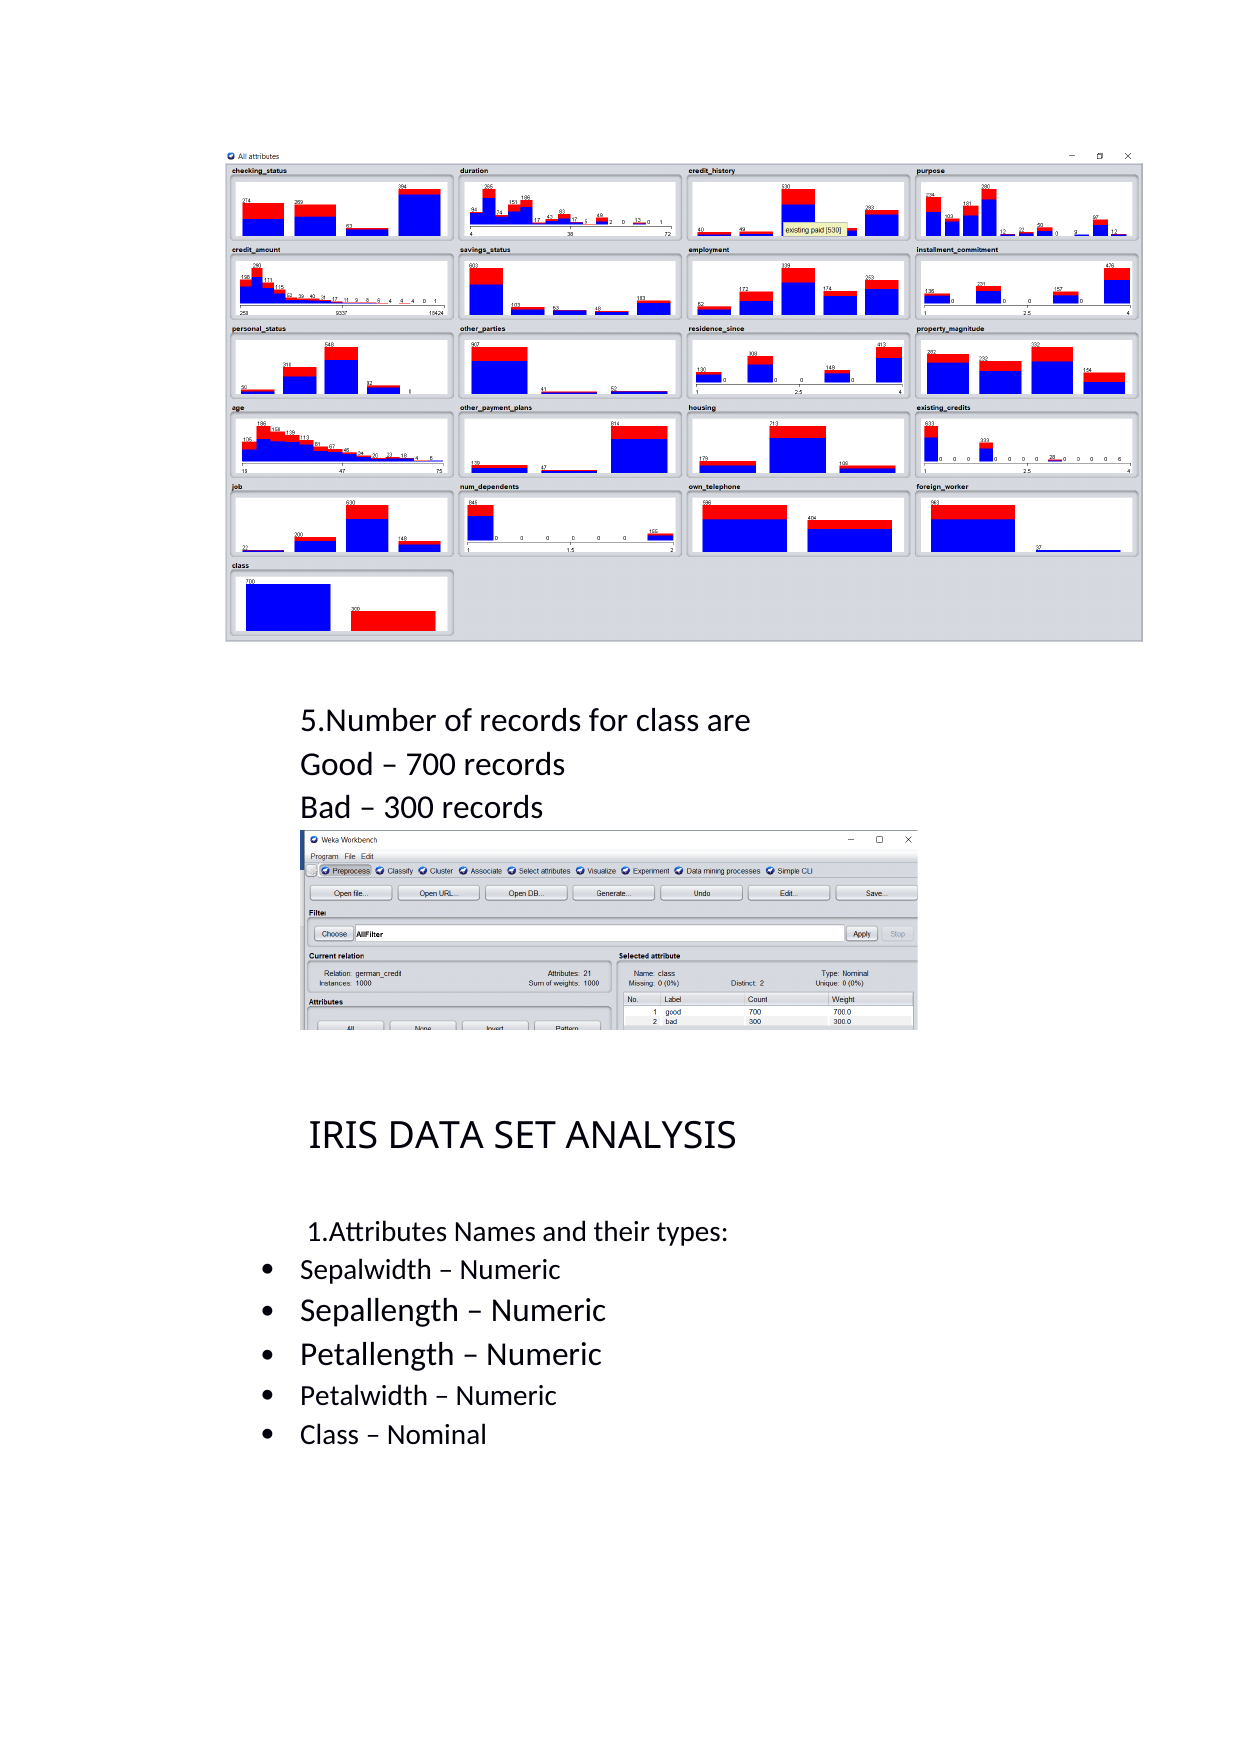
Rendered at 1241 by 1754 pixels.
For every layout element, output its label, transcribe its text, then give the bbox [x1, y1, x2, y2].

list Bad – 300 records [300, 786, 1090, 827]
list Petalwidth – Numeric [262, 1377, 1090, 1413]
list 5.Number of records for class are [300, 698, 1090, 739]
picture [300, 830, 918, 1030]
list 1.Attributes Names and their types: [300, 1213, 1090, 1248]
list Petallength – Numeric [262, 1333, 1090, 1374]
list Sepalwidth – Numeric [262, 1251, 1090, 1287]
picture [225, 150, 1143, 642]
list IRIS DATA SET ANALYSIS [225, 1108, 1090, 1159]
list Class – Nominal [262, 1416, 1090, 1451]
list Good – 700 records [300, 742, 1090, 783]
list Sepallength – Numeric [262, 1289, 1090, 1330]
